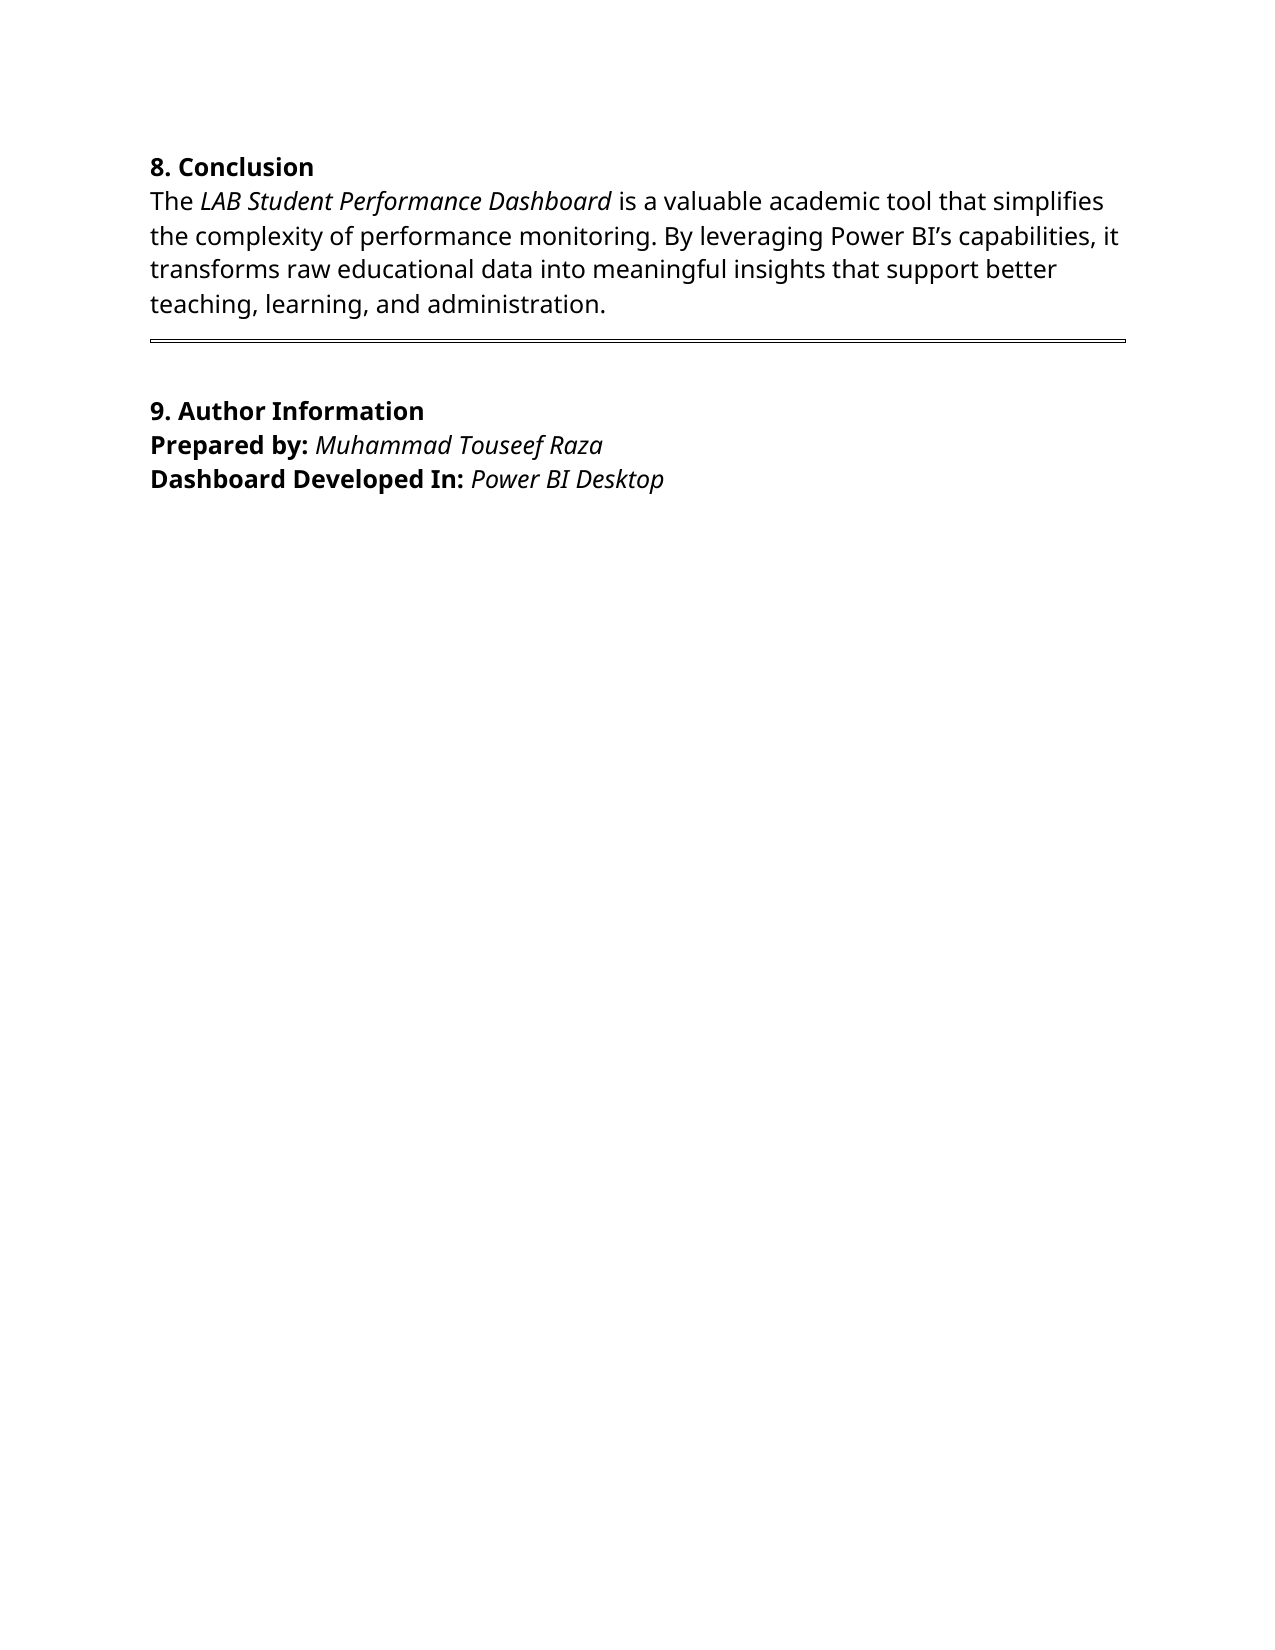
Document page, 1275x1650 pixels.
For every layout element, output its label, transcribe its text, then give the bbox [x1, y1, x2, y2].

text 9. Author Information Prepared by: Muhammad Touseef Raza Dashboard Developed In: Power BI Desktop [150, 394, 1125, 530]
text 8. Conclusion The LAB Student Performance Dashboard is a valuable academic tool that simplifies the complexity of performance monitoring. By leveraging Power BI’s capabilities, it transforms raw educational data into meaningful insights that support better teaching, learning, and administration. [150, 150, 1125, 320]
